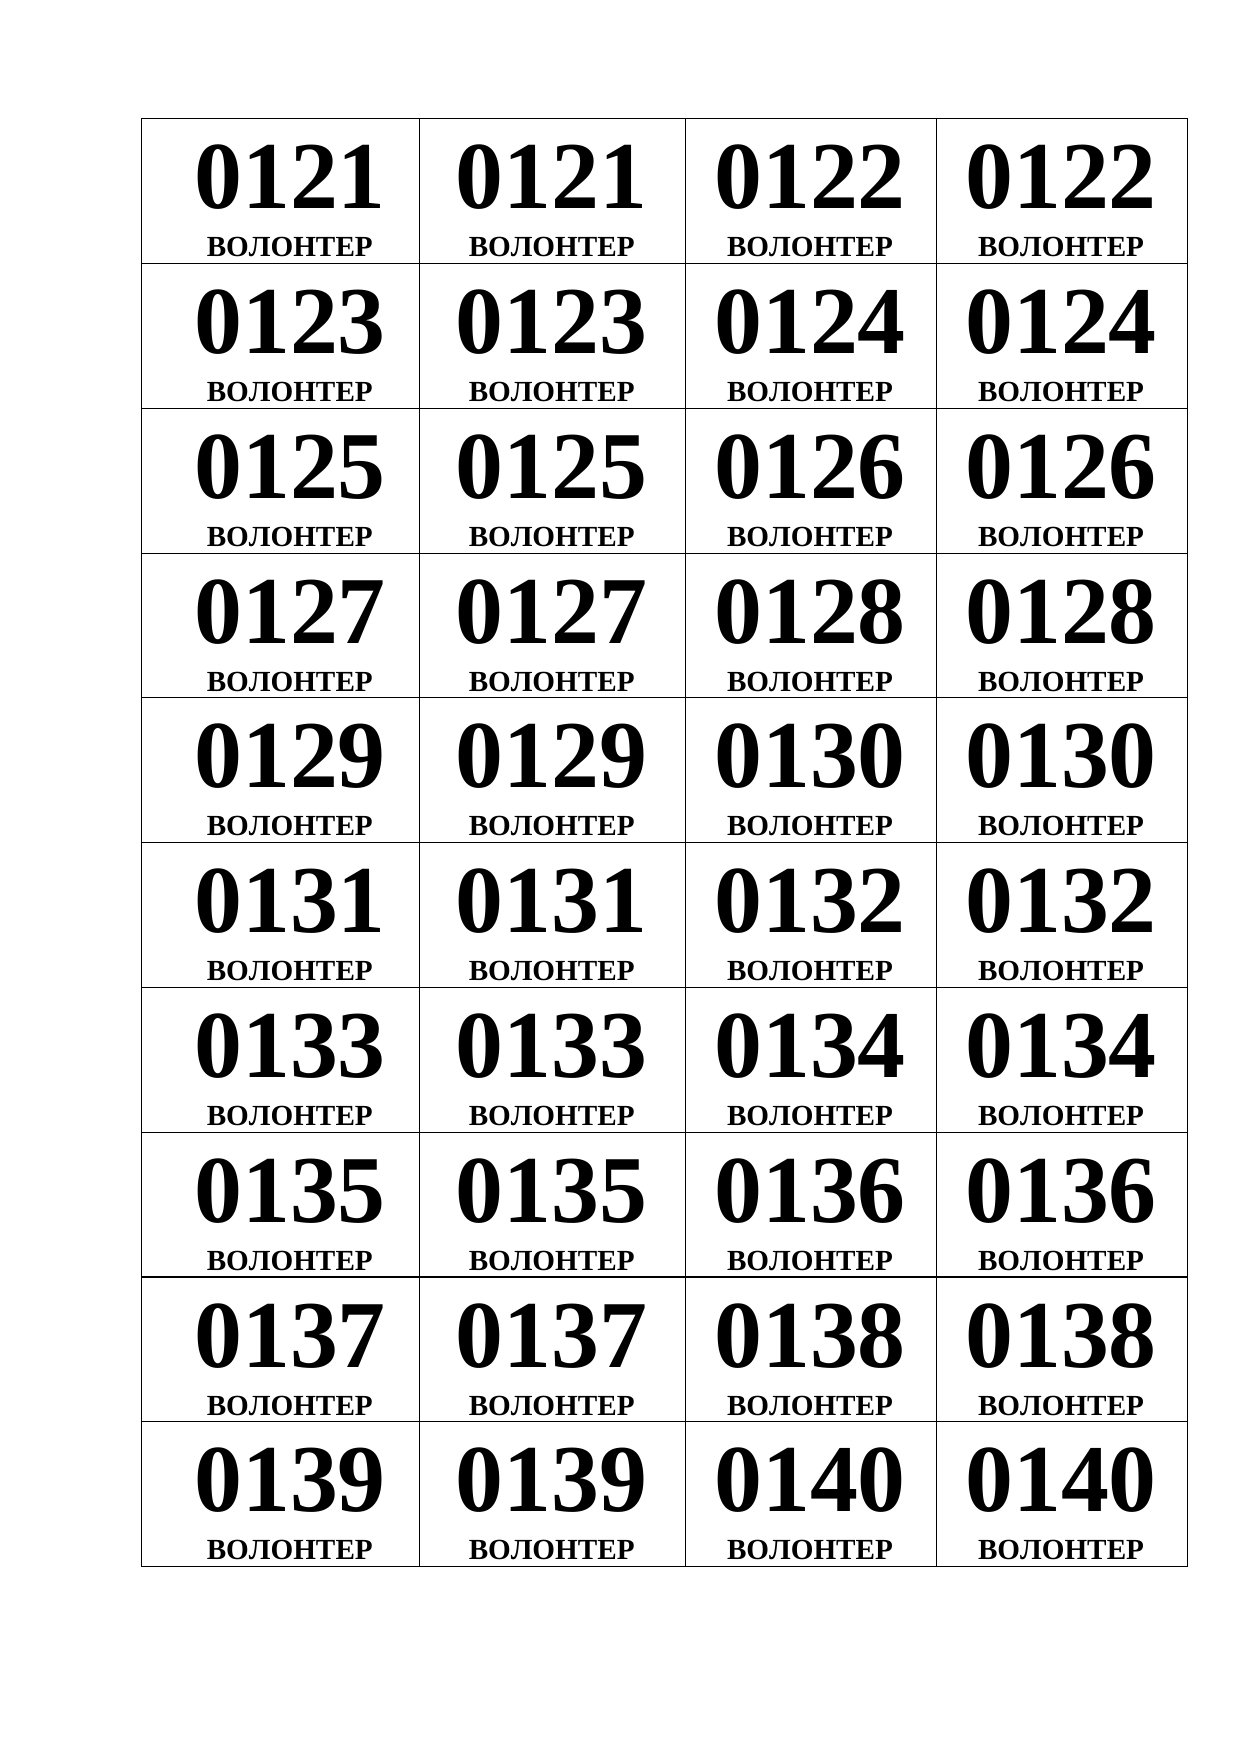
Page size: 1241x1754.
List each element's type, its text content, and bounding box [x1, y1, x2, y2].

table_cell 0123 ВОЛОНТЕР [420, 264, 685, 408]
table_cell 0126 ВОЛОНТЕР [686, 409, 936, 552]
table_cell 0124 ВОЛОНТЕР [686, 264, 936, 408]
table_cell 0132 ВОЛОНТЕР [686, 843, 936, 987]
table_cell 0140 ВОЛОНТЕР [686, 1422, 936, 1566]
table_cell 0121 ВОЛОНТЕР [142, 119, 419, 263]
table_cell 0132 ВОЛОНТЕР [937, 843, 1187, 987]
table_cell 0137 ВОЛОНТЕР [420, 1278, 685, 1421]
table_cell 0138 ВОЛОНТЕР [686, 1278, 936, 1421]
table_cell 0124 ВОЛОНТЕР [937, 264, 1187, 408]
table_cell 0131 ВОЛОНТЕР [142, 843, 419, 987]
table_cell 0133 ВОЛОНТЕР [142, 988, 419, 1132]
table_cell 0129 ВОЛОНТЕР [420, 698, 685, 842]
table_cell 0127 ВОЛОНТЕР [420, 554, 685, 697]
table_cell 0131 ВОЛОНТЕР [420, 843, 685, 987]
table_cell 0122 ВОЛОНТЕР [686, 119, 936, 263]
table_cell 0136 ВОЛОНТЕР [686, 1133, 936, 1276]
table_cell 0139 ВОЛОНТЕР [142, 1422, 419, 1566]
table_cell 0126 ВОЛОНТЕР [937, 409, 1187, 552]
table_cell 0128 ВОЛОНТЕР [686, 554, 936, 697]
table_cell 0139 ВОЛОНТЕР [420, 1422, 685, 1566]
table_cell 0129 ВОЛОНТЕР [142, 698, 419, 842]
table_cell 0133 ВОЛОНТЕР [420, 988, 685, 1132]
table_cell 0138 ВОЛОНТЕР [937, 1278, 1187, 1421]
table_cell 0127 ВОЛОНТЕР [142, 554, 419, 697]
table_cell 0134 ВОЛОНТЕР [686, 988, 936, 1132]
table_cell 0122 ВОЛОНТЕР [937, 119, 1187, 263]
table_cell 0130 ВОЛОНТЕР [937, 698, 1187, 842]
table_cell 0135 ВОЛОНТЕР [420, 1133, 685, 1276]
table_cell 0140 ВОЛОНТЕР [937, 1422, 1187, 1566]
table_cell 0125 ВОЛОНТЕР [142, 409, 419, 552]
table_cell 0134 ВОЛОНТЕР [937, 988, 1187, 1132]
table_cell 0130 ВОЛОНТЕР [686, 698, 936, 842]
table_cell 0128 ВОЛОНТЕР [937, 554, 1187, 697]
table_cell 0123 ВОЛОНТЕР [142, 264, 419, 408]
table_cell 0137 ВОЛОНТЕР [142, 1278, 419, 1421]
table_cell 0121 ВОЛОНТЕР [420, 119, 685, 263]
table_cell 0136 ВОЛОНТЕР [937, 1133, 1187, 1276]
table_cell 0125 ВОЛОНТЕР [420, 409, 685, 552]
table_cell 0135 ВОЛОНТЕР [142, 1133, 419, 1276]
